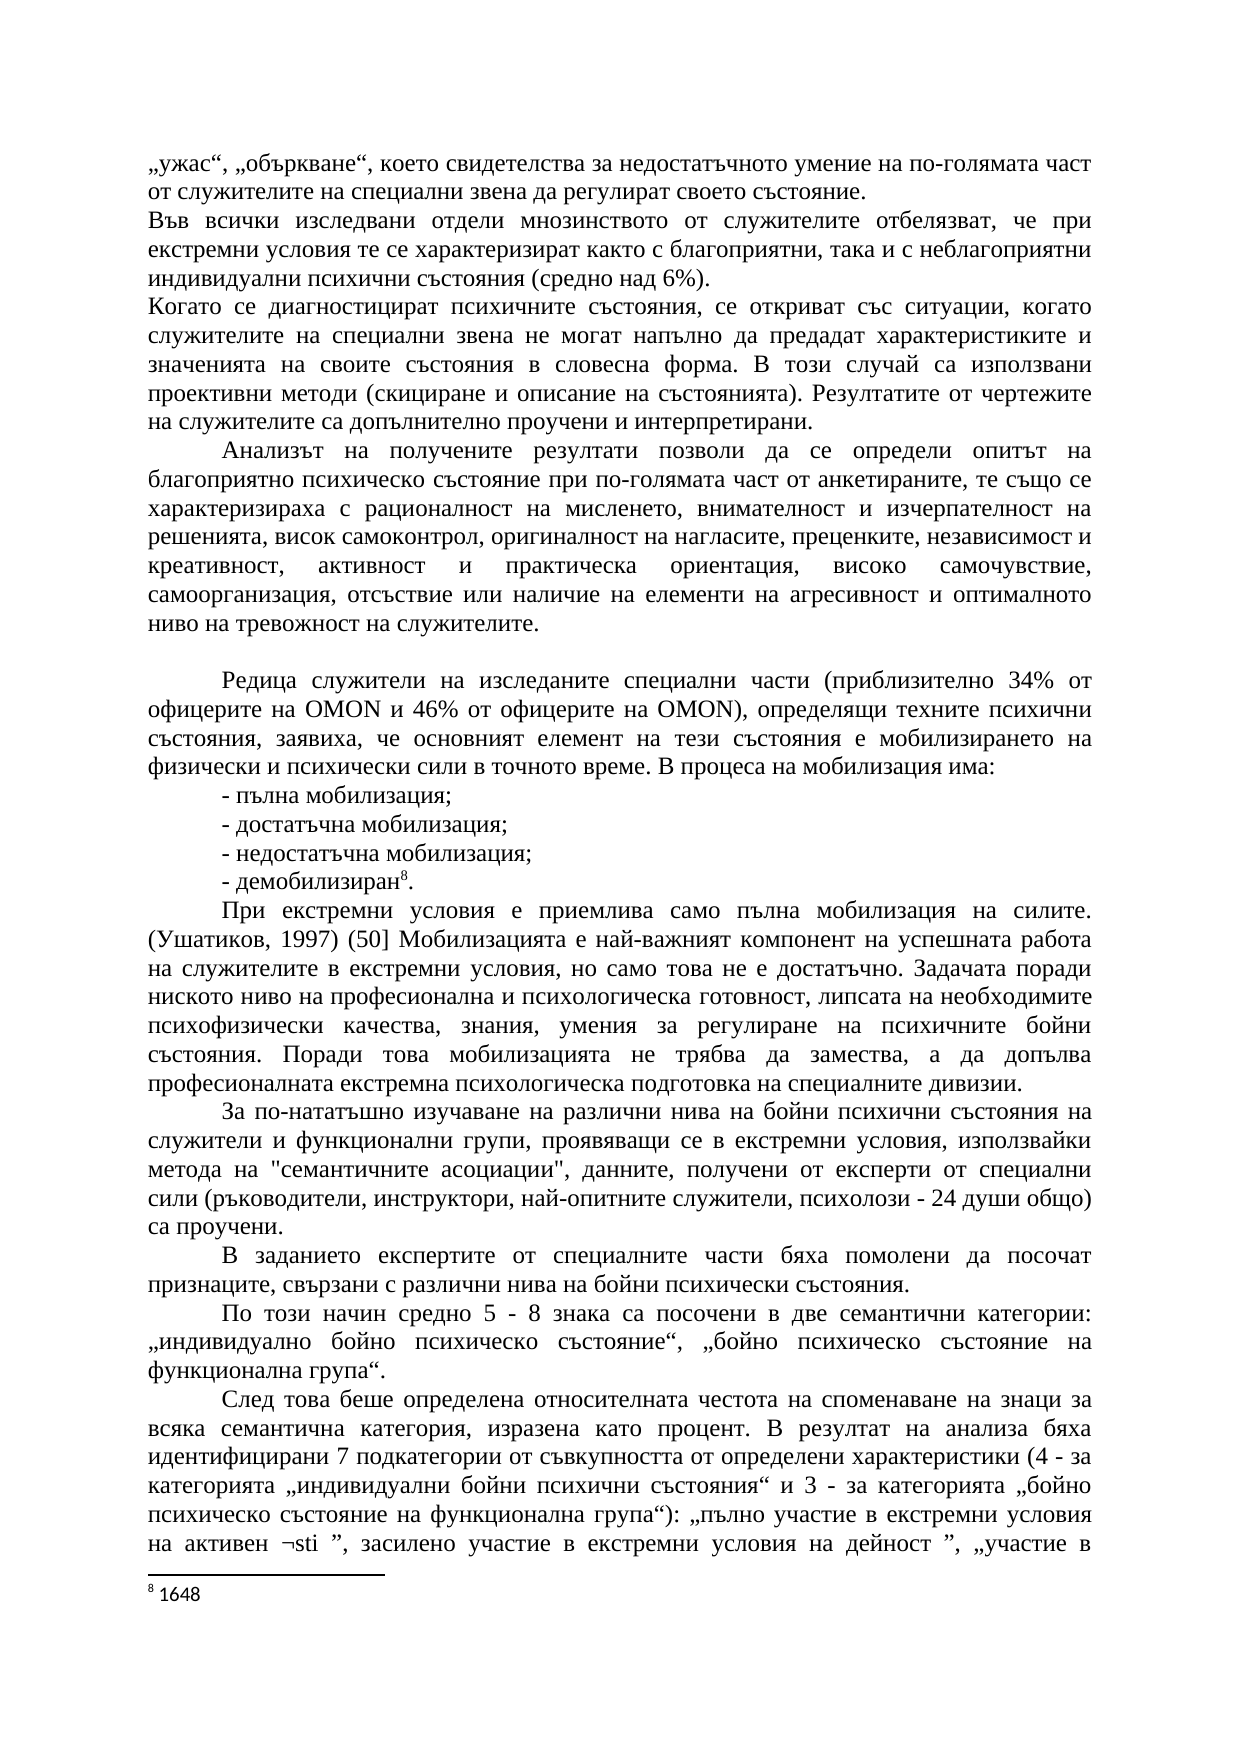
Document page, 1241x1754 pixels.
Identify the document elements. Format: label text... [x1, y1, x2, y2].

text - демобилизиран. [148, 866, 1093, 895]
text В заданието експертите от специалните части бяха помолени да посочат признаците, свързани с различни нива на бойни психически състояния. [148, 1240, 1093, 1298]
text - пълна мобилизация; [148, 780, 1093, 809]
text За по-нататъшно изучаване на различни нива на бойни психични състояния на служители и функционални групи, проявяващи се в екстремни условия, използвайки метода на "семантичните асоциации", данните, получени от експерти от специални сили (ръководители, инструктори, най-опитните служители, психолози - 24 души общо) са проучени. [148, 1096, 1093, 1240]
text Редица служители на изследаните специални части (приблизително 34% от офицерите на OMON и 46% от офицерите на OMON), определящи техните психични състояния, заявиха, че основният елемент на тези състояния е мобилизирането на физически и психически сили в точното време. В процеса на мобилизация има: [148, 665, 1093, 780]
text При екстремни условия е приемлива само пълна мобилизация на силите. (50] Мобилизацията е най-важният компонент на успешната работа на служителите в екстремни условия, но само това не е достатъчно. Задачата поради ниското ниво на професионална и психологическа готовност, липсата на необходимите психофизически качества, знания, умения за регулиране на психичните бойни състояния. Поради това мобилизацията не трябва да замества, а да допълва професионалната екстремна психологическа подготовка на специалните дивизии. [148, 895, 1093, 1096]
text По този начин средно 5 - 8 знака са посочени в две семантични категории: „индивидуално бойно психическо състояние“, „бойно психическо състояние на функционална група“. [148, 1298, 1093, 1384]
text - недостатъчна мобилизация; [148, 838, 1093, 866]
text - достатъчна мобилизация; [148, 809, 1093, 838]
